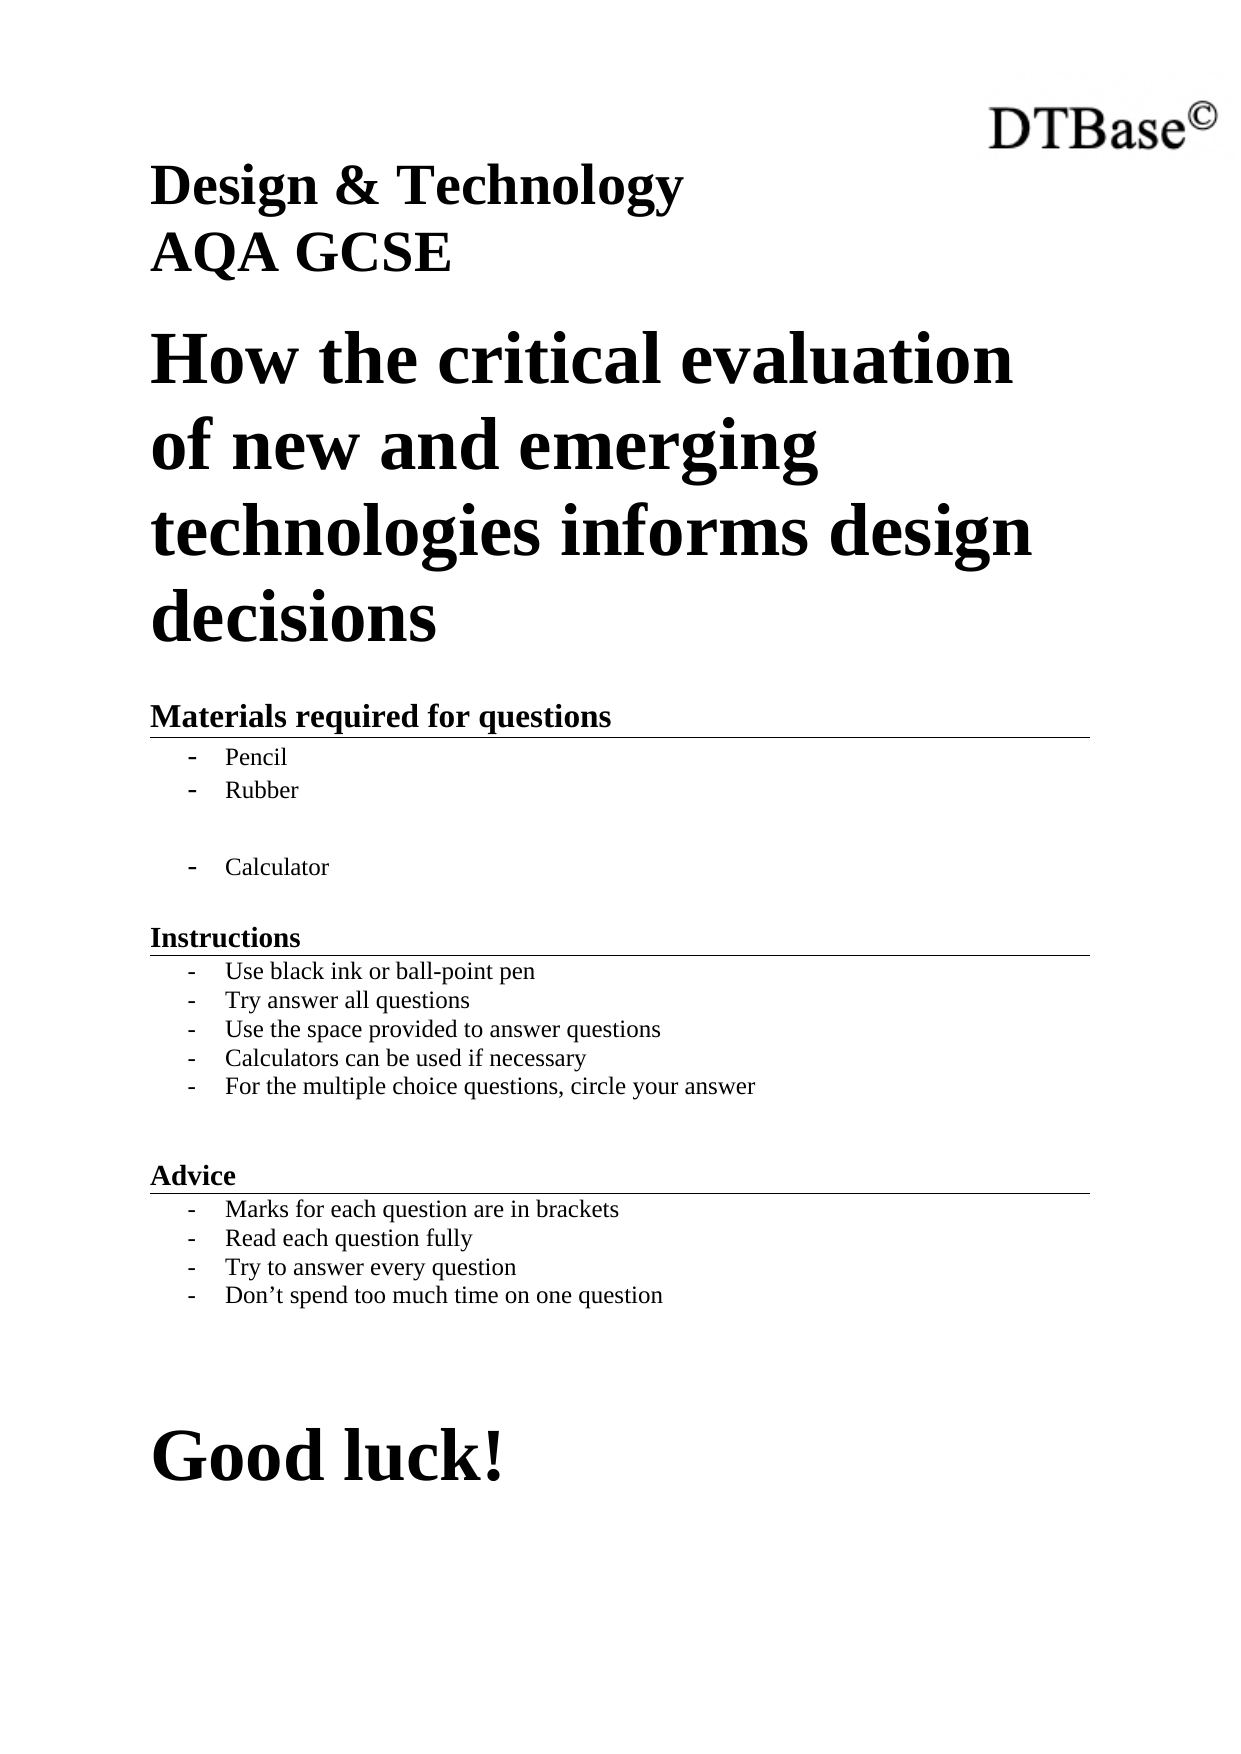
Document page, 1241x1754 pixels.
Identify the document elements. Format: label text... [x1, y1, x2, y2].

list For the multiple choice questions, circle your answer [187, 1071, 1090, 1100]
list Calculators can be used if necessary [187, 1043, 1090, 1071]
picture [970, 71, 1237, 185]
text Good luck! [150, 1410, 1090, 1496]
text Advice [150, 1158, 1090, 1193]
list Try answer all questions [187, 985, 1090, 1014]
list Calculator [187, 805, 1090, 891]
list Marks for each question are in brackets [187, 1194, 1090, 1223]
list Use black ink or ball-point pen [187, 956, 1090, 985]
list Don’t spend too much time on one question [187, 1281, 1090, 1309]
text Materials required for questions [150, 696, 1090, 737]
text AQA GCSE [150, 217, 1090, 284]
list Read each question fully [187, 1223, 1090, 1252]
list Use the space provided to answer questions [187, 1014, 1090, 1043]
text Instructions [150, 920, 1090, 955]
list Try to answer every question [187, 1252, 1090, 1281]
list Pencil [187, 738, 1090, 771]
text Design & Technology [150, 150, 1090, 217]
list Rubber [187, 771, 1090, 805]
text How the critical evaluation of new and emerging technologies informs design decisions [150, 313, 1090, 658]
